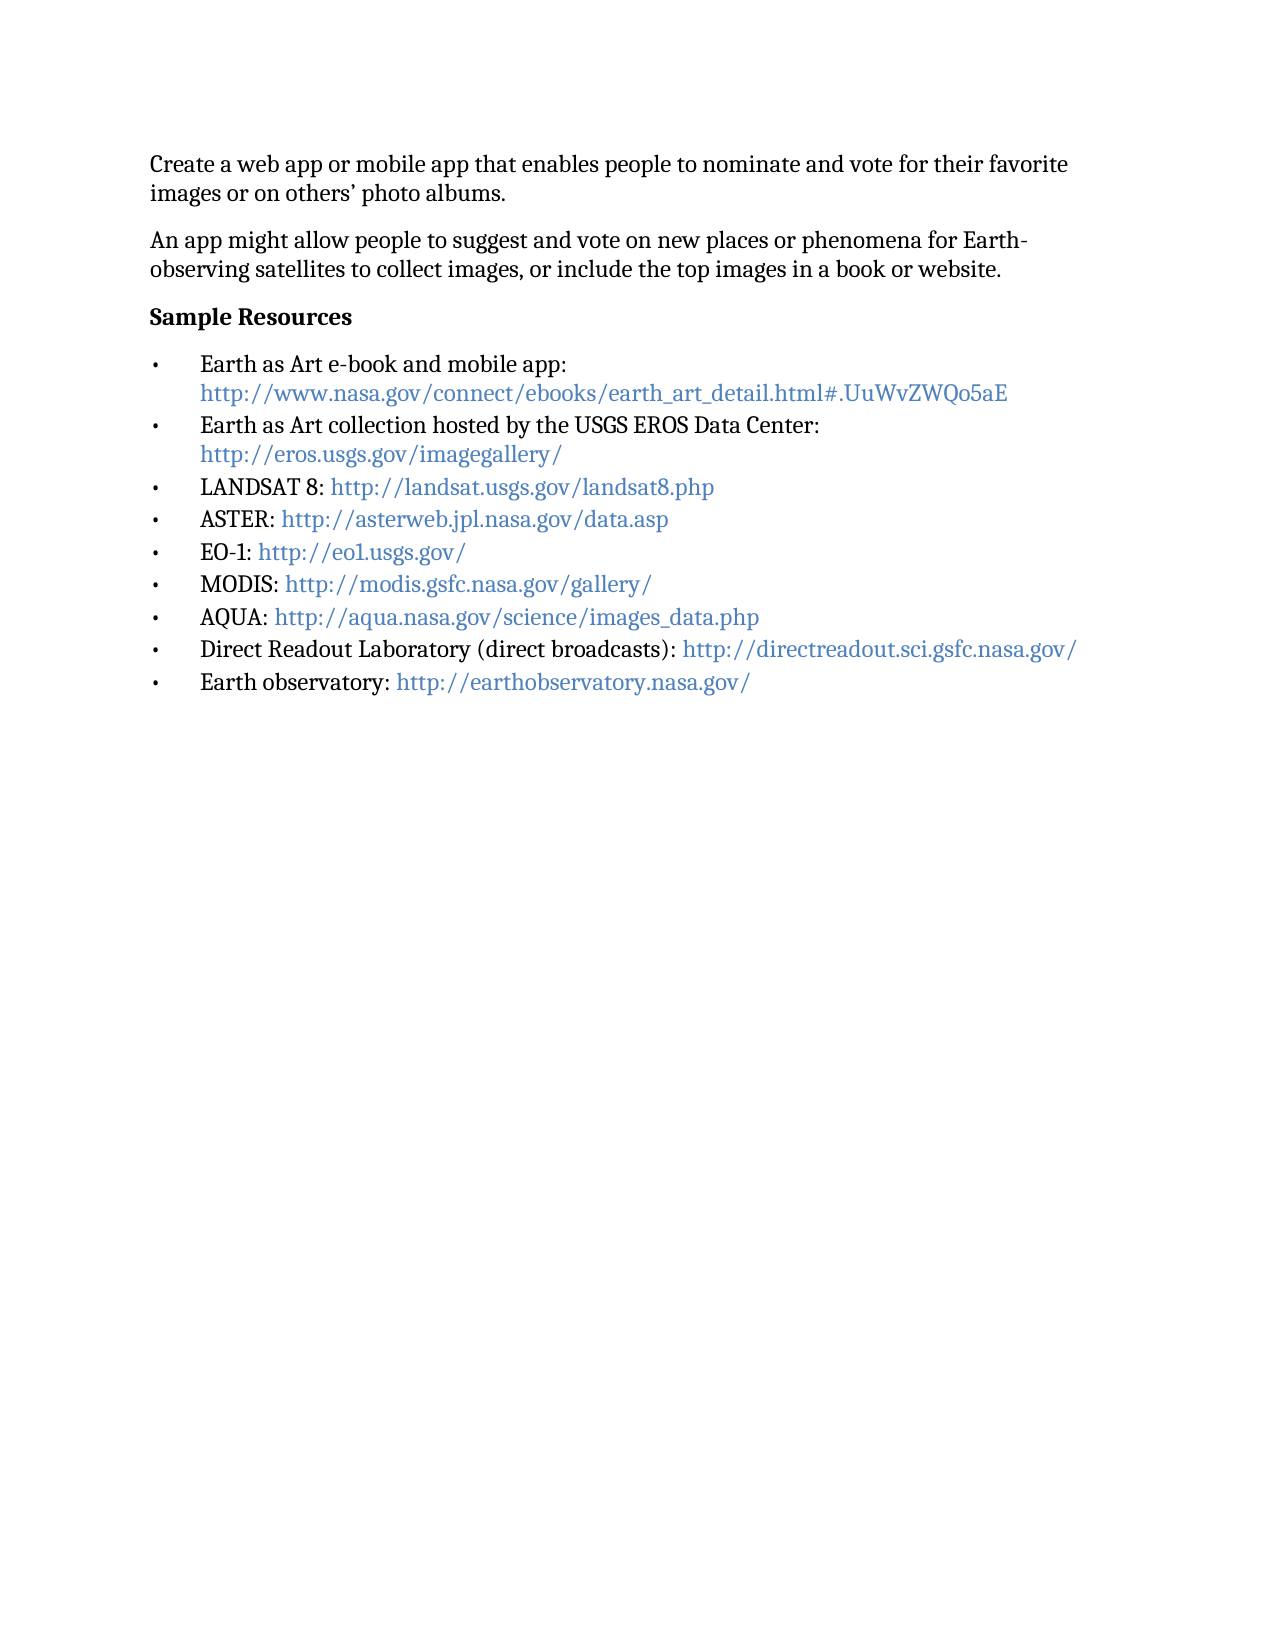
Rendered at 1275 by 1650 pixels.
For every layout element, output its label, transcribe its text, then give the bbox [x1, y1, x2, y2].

text Sample Resources [150, 302, 1125, 331]
list LANDSAT 8: http://landsat.usgs.gov/landsat8.php [150, 472, 1125, 501]
list Earth as Art e-book and mobile app: http://www.nasa.gov/connect/ebooks/earth_art_detail.html#.UuWvZWQo5aE [150, 350, 1125, 407]
text Create a web app or mobile app that enables people to nominate and vote for their favorite images or on others’ photo albums. [150, 150, 1125, 207]
list AQUA: http://aqua.nasa.gov/science/images_data.php [150, 602, 1125, 631]
list Direct Readout Laboratory (direct broadcasts): http://directreadout.sci.gsfc.nasa.gov/ [150, 635, 1125, 664]
list MODIS: http://modis.gsfc.nasa.gov/gallery/ [150, 570, 1125, 599]
list Earth as Art collection hosted by the USGS EROS Data Center: http://eros.usgs.gov/imagegallery/ [150, 411, 1125, 469]
list EO-1: http://eo1.usgs.gov/ [150, 537, 1125, 566]
text An app might allow people to suggest and vote on new places or phenomena for Earth-observing satellites to collect images, or include the top images in a book or website. [150, 226, 1125, 284]
list Earth observatory: http://earthobservatory.nasa.gov/ [150, 667, 1125, 696]
list ASTER: http://asterweb.jpl.nasa.gov/data.asp [150, 505, 1125, 534]
